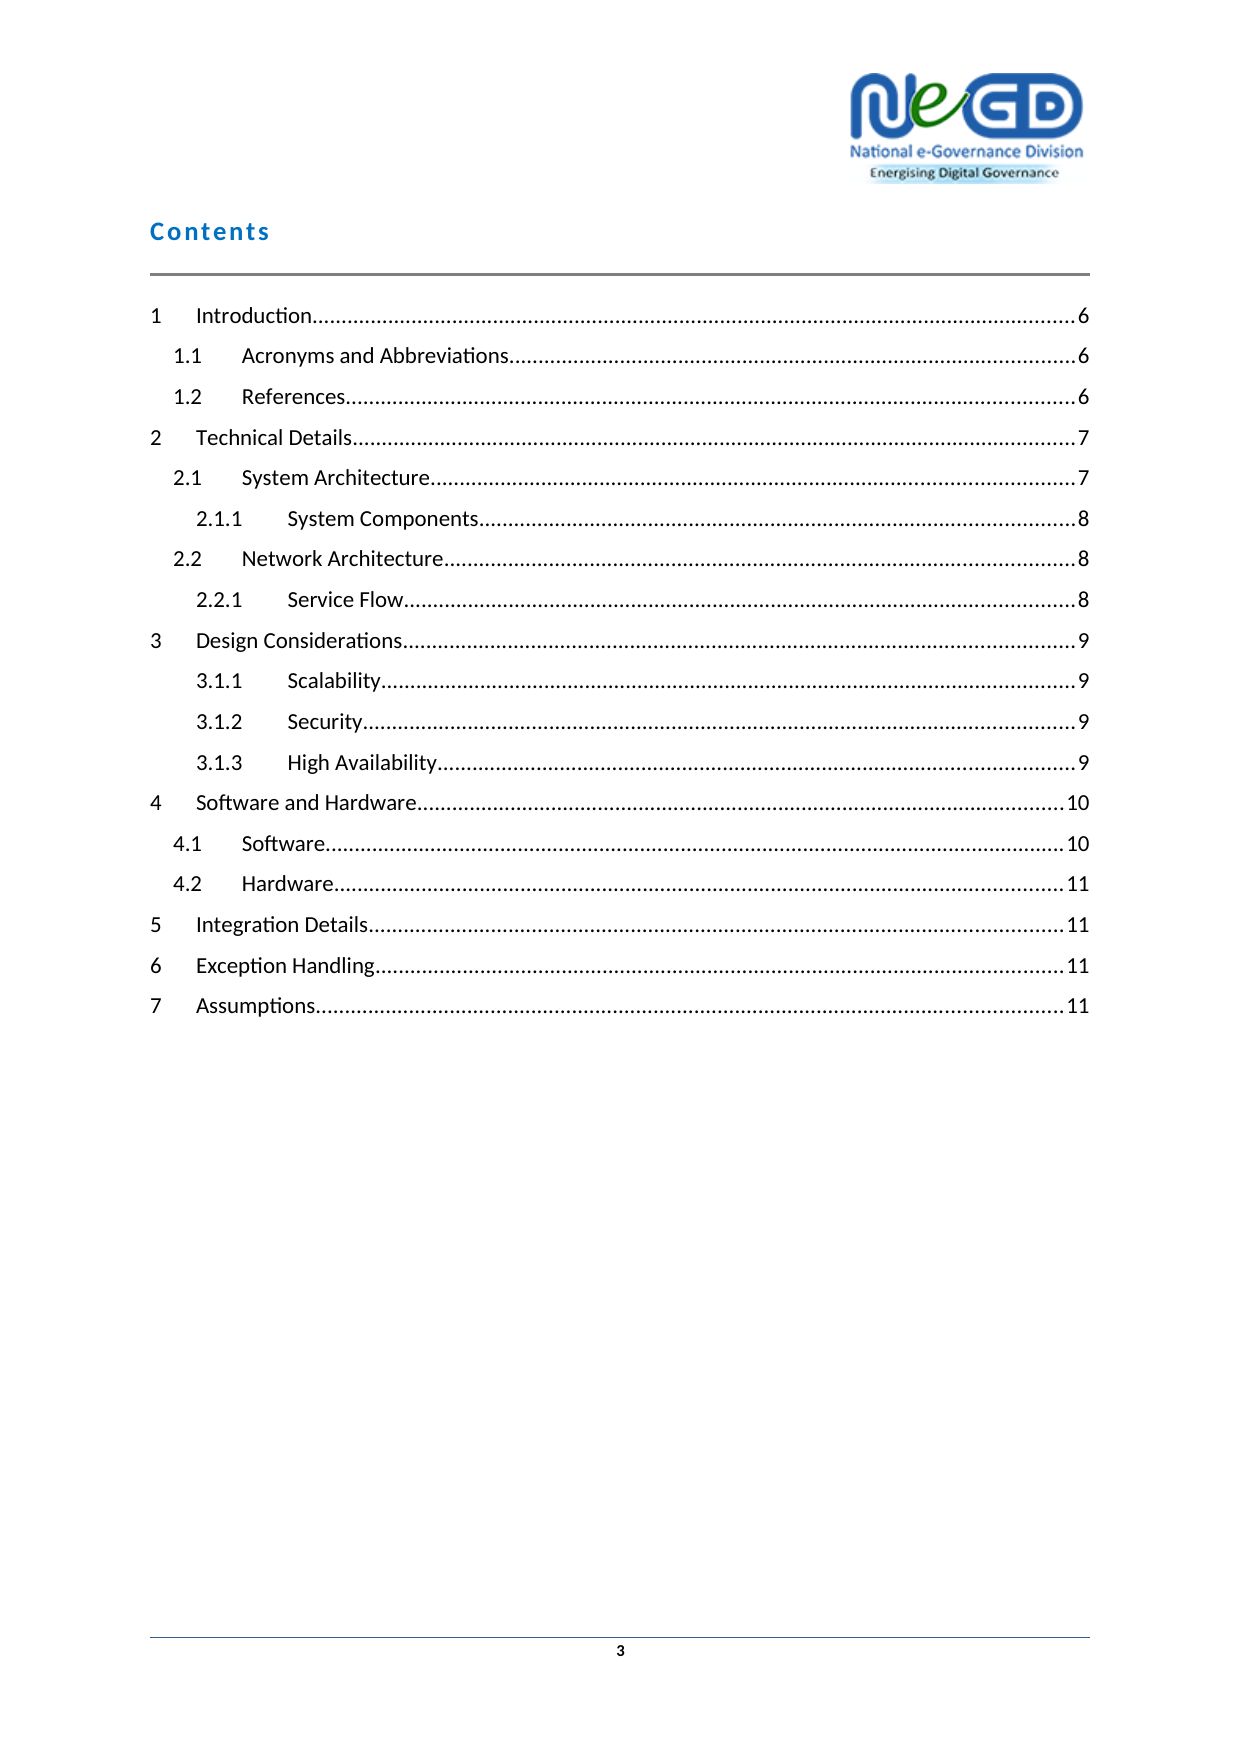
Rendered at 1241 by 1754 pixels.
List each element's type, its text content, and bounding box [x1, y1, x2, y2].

text 2.1.1 System Components 8 [196, 504, 1090, 532]
text 2 Technical Details 7 [150, 423, 1090, 451]
text 4.1 Software 10 [173, 829, 1090, 857]
text 2.2 Network Architecture 8 [173, 544, 1090, 573]
text Contents [150, 215, 1090, 273]
text 7 Assumptions 11 [150, 991, 1090, 1019]
text 2.2.1 Service Flow 8 [196, 585, 1090, 613]
picture [841, 73, 1091, 184]
text 3.1.2 Security 9 [196, 707, 1090, 735]
text 1 Introduction 6 [150, 301, 1090, 329]
text 3.1.1 Scalability 9 [196, 666, 1090, 694]
text 5 Integration Details 11 [150, 910, 1090, 938]
text 3 Design Considerations 9 [150, 626, 1090, 654]
text 4.2 Hardware 11 [173, 869, 1090, 898]
text 1.1 Acronyms and Abbreviations 6 [173, 341, 1090, 369]
text 3.1.3 High Availability 9 [196, 748, 1090, 776]
text 4 Software and Hardware 10 [150, 788, 1090, 816]
text 6 Exception Handling 11 [150, 951, 1090, 979]
text 1.2 References 6 [173, 382, 1090, 410]
text 2.1 System Architecture 7 [173, 463, 1090, 491]
